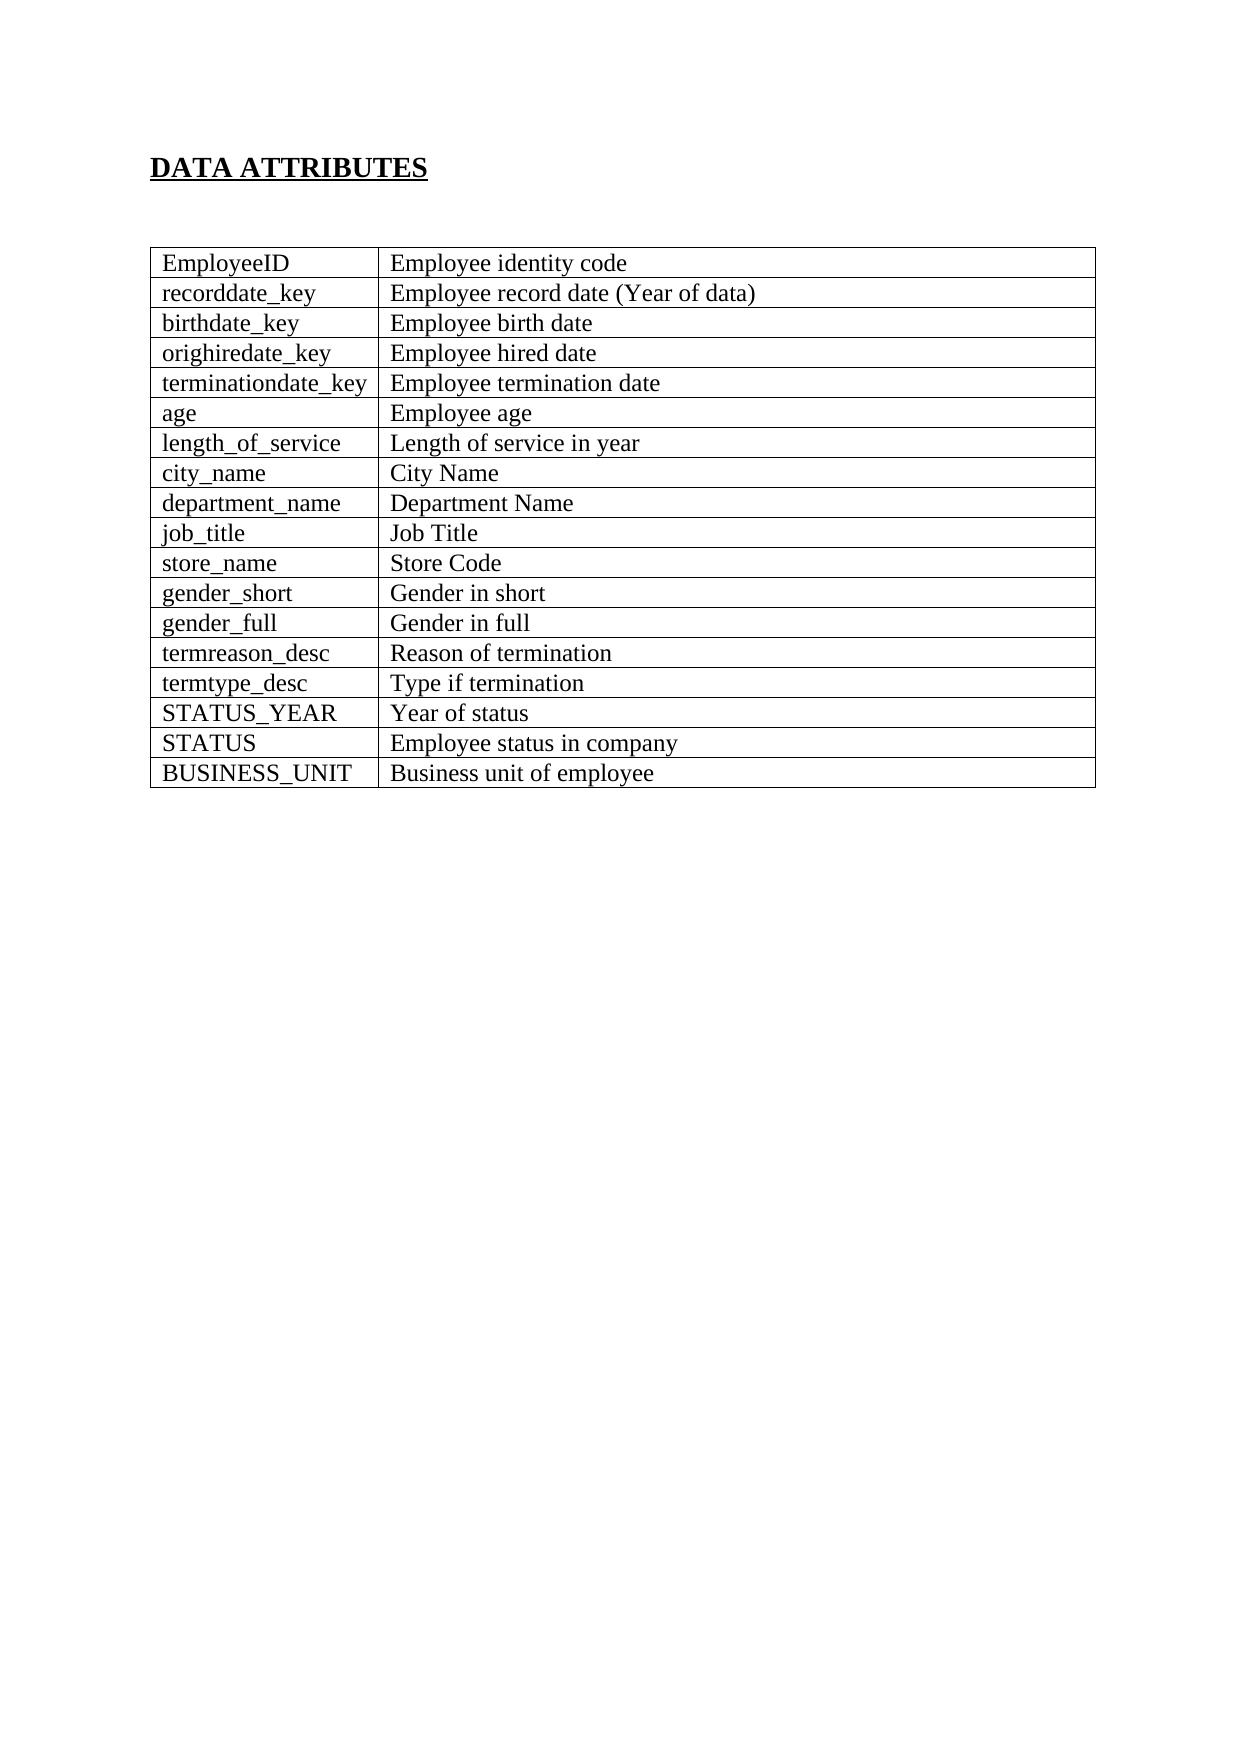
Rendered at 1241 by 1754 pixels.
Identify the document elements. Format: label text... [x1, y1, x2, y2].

table_cell Employee status in company [379, 728, 1095, 757]
table_cell Employee age [379, 398, 1095, 427]
table_cell length_of_service [151, 428, 378, 457]
table_cell termtype_desc [151, 668, 378, 697]
table_cell Employee termination date [379, 368, 1095, 397]
table_cell city_name [151, 458, 378, 487]
table_cell Business unit of employee [379, 758, 1095, 787]
table_cell Reason of termination [379, 638, 1095, 667]
table_header EmployeeID [151, 248, 378, 277]
table_cell Gender in full [379, 608, 1095, 637]
table_cell STATUS [151, 728, 378, 757]
table_cell City Name [379, 458, 1095, 487]
table_cell Employee record date (Year of data) [379, 278, 1095, 307]
table_cell Year of status [379, 698, 1095, 727]
table_cell age [151, 398, 378, 427]
table_cell BUSINESS_UNIT [151, 758, 378, 787]
table_cell terminationdate_key [151, 368, 378, 397]
table_cell recorddate_key [151, 278, 378, 307]
table_cell termreason_desc [151, 638, 378, 667]
table_cell STATUS_YEAR [151, 698, 378, 727]
table_cell Store Code [379, 548, 1095, 577]
table_cell gender_full [151, 608, 378, 637]
table_cell store_name [151, 548, 378, 577]
table_cell gender_short [151, 578, 378, 607]
table_cell Employee birth date [379, 308, 1095, 337]
table_cell Employee hired date [379, 338, 1095, 367]
table_cell Job Title [379, 518, 1095, 547]
table_cell Gender in short [379, 578, 1095, 607]
text DATA ATTRIBUTES [150, 150, 1090, 183]
table_cell department_name [151, 488, 378, 517]
table_cell Length of service in year [379, 428, 1095, 457]
table_cell orighiredate_key [151, 338, 378, 367]
table_header Employee identity code [379, 248, 1095, 277]
table_cell birthdate_key [151, 308, 378, 337]
table_cell Type if termination [379, 668, 1095, 697]
table_cell Department Name [379, 488, 1095, 517]
table_cell job_title [151, 518, 378, 547]
